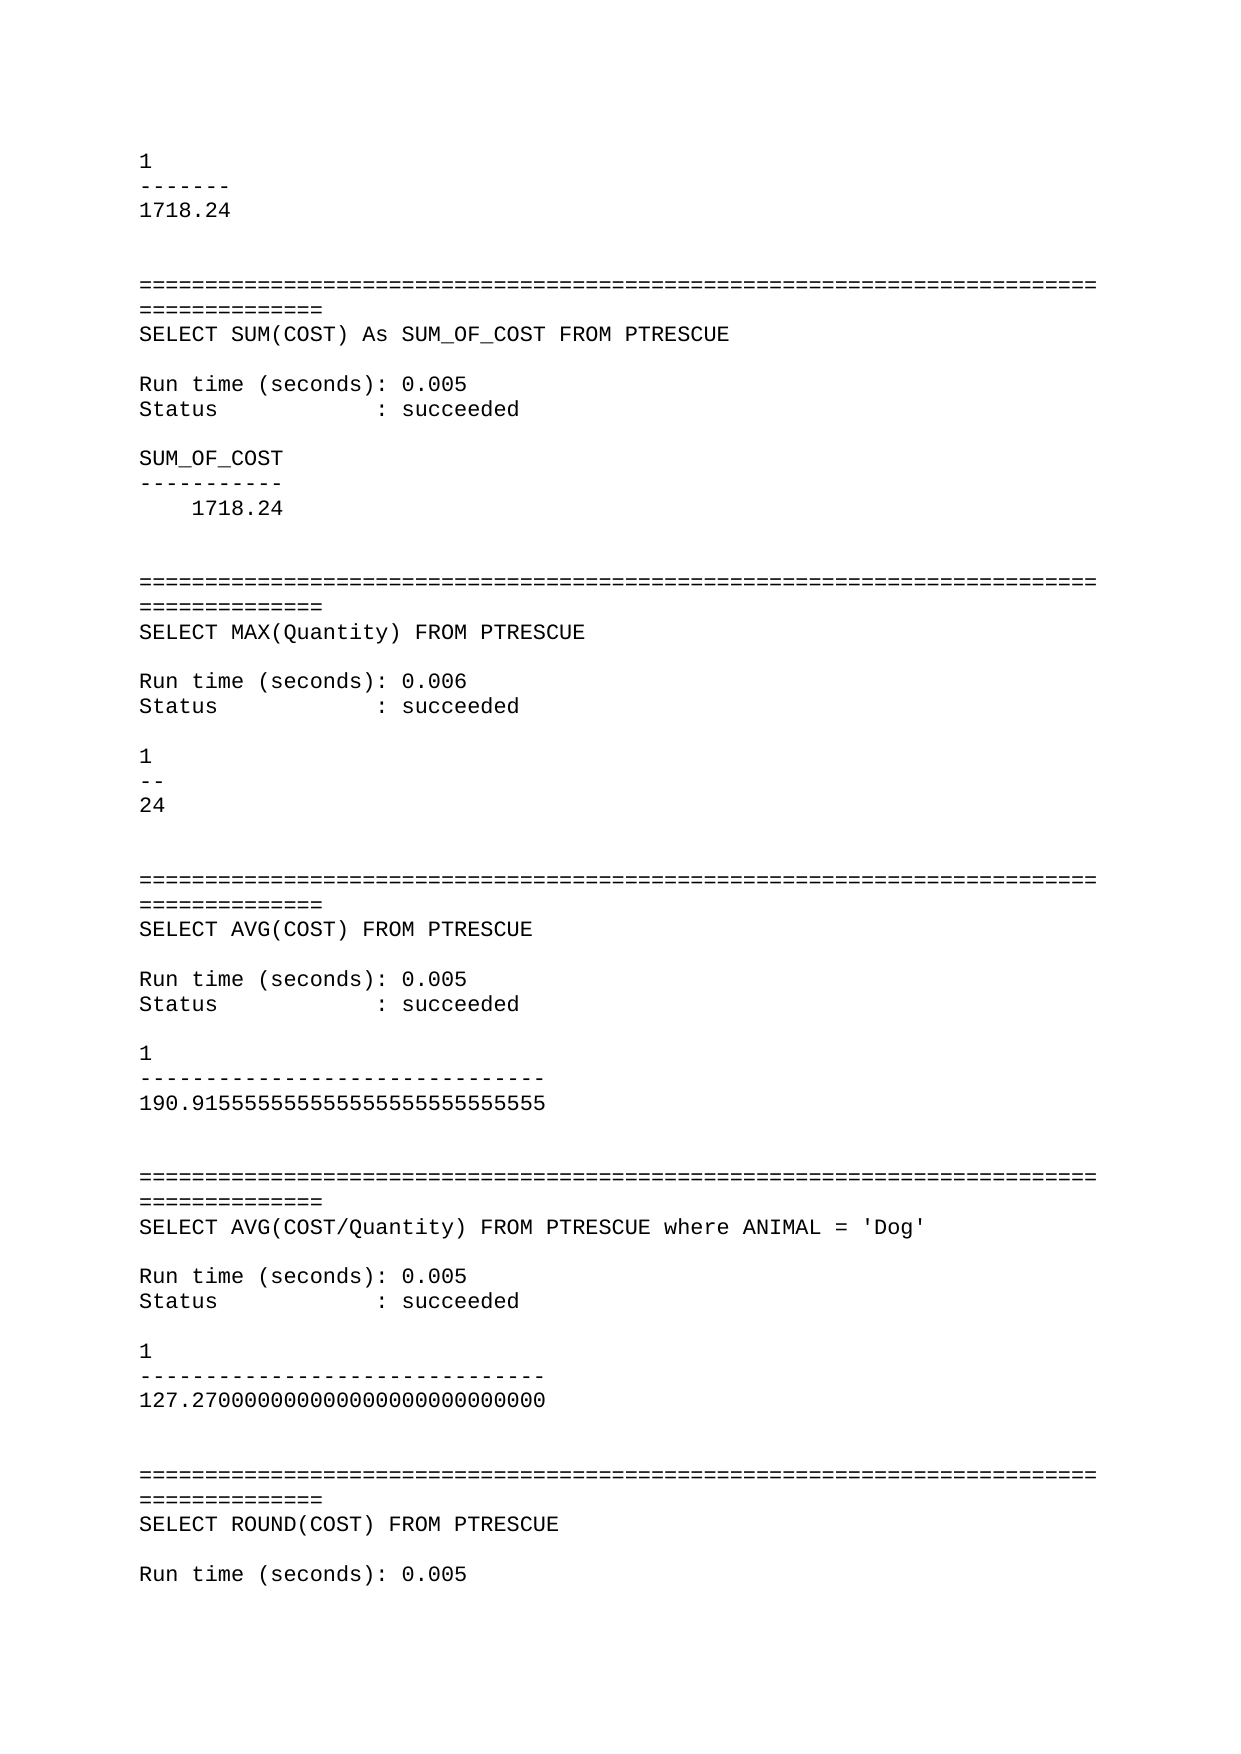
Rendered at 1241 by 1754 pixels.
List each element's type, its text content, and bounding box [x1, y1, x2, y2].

text Status : succeeded [139, 993, 1101, 1018]
text ------------------------------- [139, 1067, 1101, 1092]
text 1 [139, 1042, 1101, 1067]
text SELECT AVG(COST/Quantity) FROM PTRESCUE where ANIMAL = 'Dog' [139, 1216, 1101, 1241]
text 1 [139, 1340, 1101, 1365]
text Run time (seconds): 0.005 [139, 968, 1101, 993]
text SELECT ROUND(COST) FROM PTRESCUE [139, 1513, 1101, 1538]
text Run time (seconds): 0.005 [139, 373, 1101, 398]
text ======================================================================================= [139, 571, 1101, 621]
text SELECT AVG(COST) FROM PTRESCUE [139, 918, 1101, 943]
text ------- [139, 175, 1101, 199]
text SUM_OF_COST [139, 447, 1101, 472]
text SELECT SUM(COST) As SUM_OF_COST FROM PTRESCUE [139, 323, 1101, 348]
text 190.915555555555555555555555555 [139, 1092, 1101, 1117]
text 127.270000000000000000000000000 [139, 1389, 1101, 1414]
text 1 [139, 150, 1101, 175]
text Status : succeeded [139, 695, 1101, 720]
text SELECT MAX(Quantity) FROM PTRESCUE [139, 621, 1101, 646]
text ======================================================================================= [139, 869, 1101, 918]
text Run time (seconds): 0.005 [139, 1563, 1101, 1588]
text -- [139, 770, 1101, 794]
text 1 [139, 745, 1101, 770]
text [139, 274, 1101, 323]
text ----------- [139, 472, 1101, 497]
text 1718.24 [139, 199, 1101, 224]
text ======================================================================================= [139, 1166, 1101, 1216]
text ------------------------------- [139, 1365, 1101, 1389]
text Run time (seconds): 0.006 [139, 671, 1101, 695]
text Status : succeeded [139, 398, 1101, 423]
text Run time (seconds): 0.005 [139, 1266, 1101, 1290]
text Status : succeeded [139, 1290, 1101, 1315]
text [139, 1464, 1101, 1513]
text 24 [139, 794, 1101, 819]
text 1718.24 [139, 497, 1101, 522]
